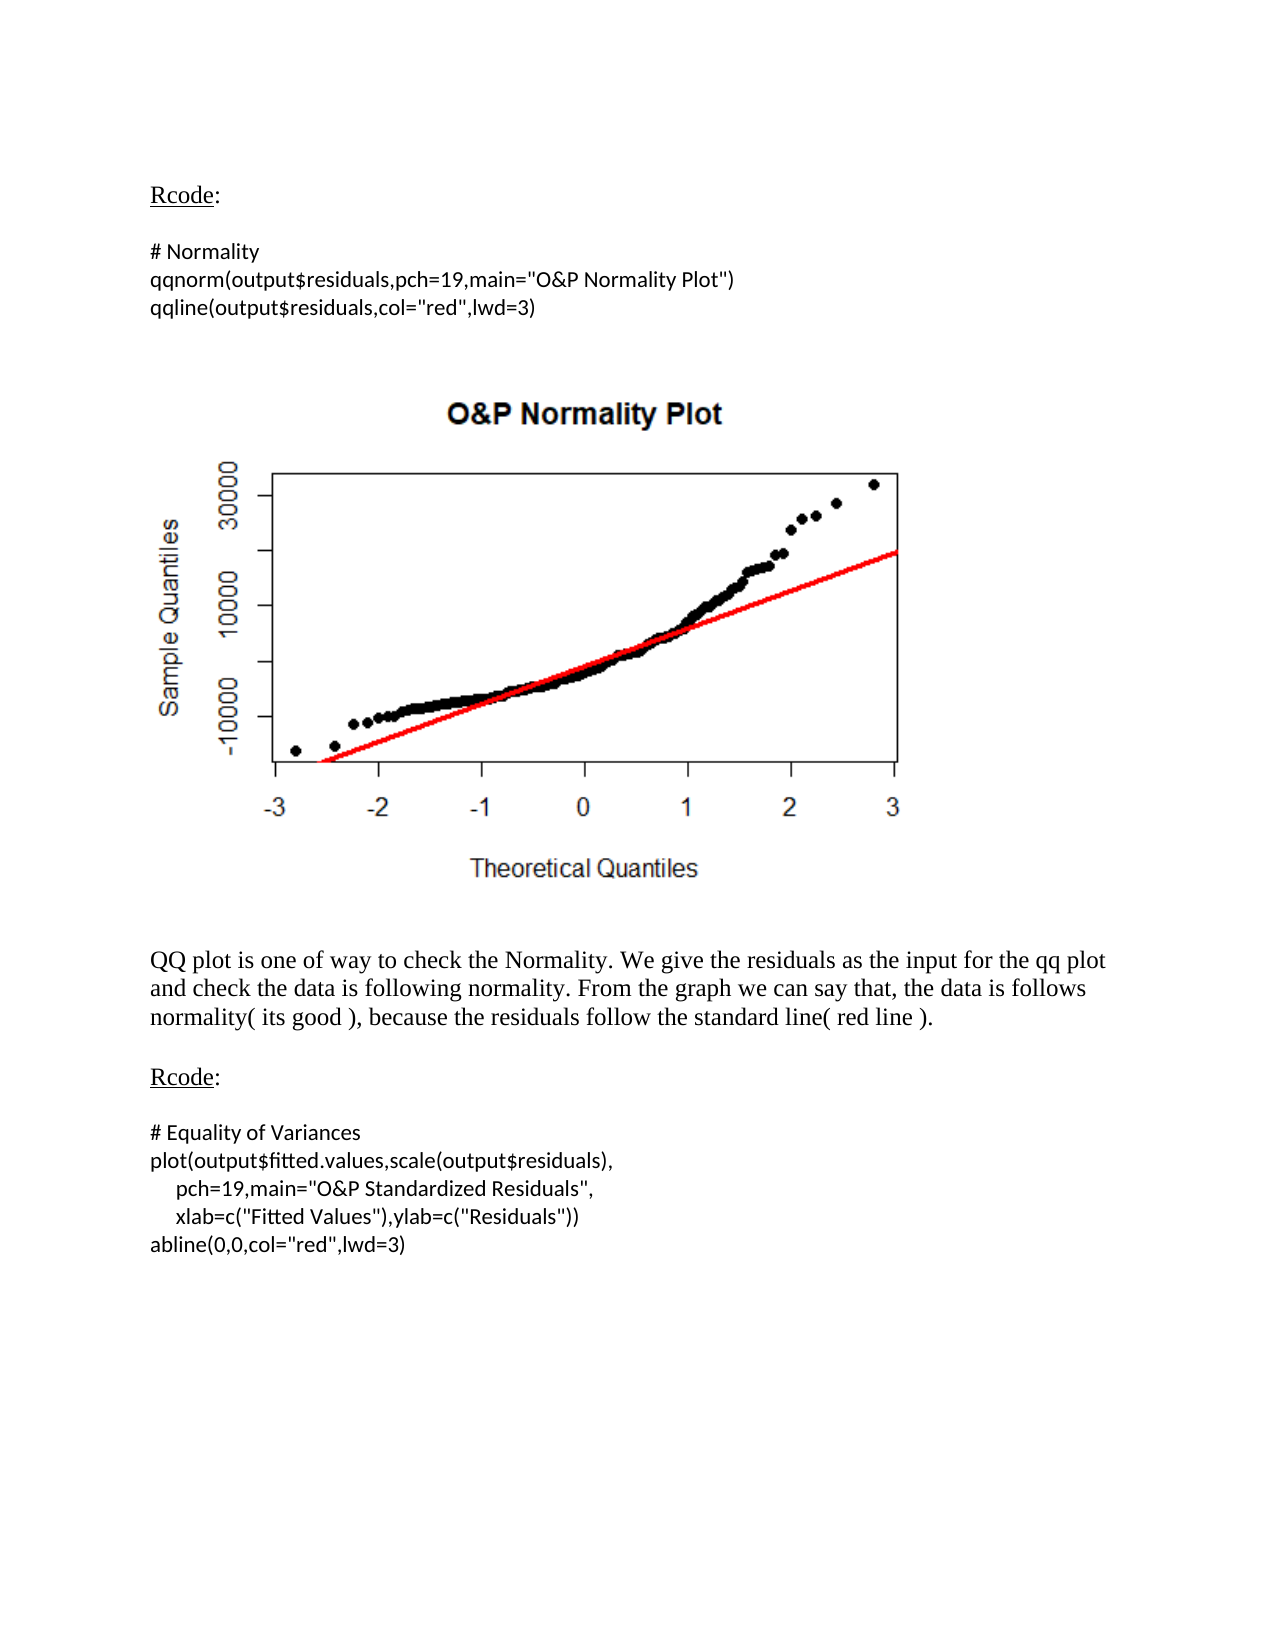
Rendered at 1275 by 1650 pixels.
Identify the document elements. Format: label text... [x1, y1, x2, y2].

text Rcode: [150, 1062, 1125, 1090]
text abline(0,0,col="red",lwd=3) [150, 1230, 1125, 1258]
text qqline(output$residuals,col="red",lwd=3) [150, 293, 1125, 321]
text xlab=c("Fitted Values"),ylab=c("Residuals")) [150, 1202, 1125, 1230]
text QQ plot is one of way to check the Normality. We give the residuals as the input for the qq plot and check the data is following normality. From the graph we can say that, the data is follows normality( its good ), because the residuals follow the standard line( red line ). [150, 945, 1125, 1031]
text plot(output$fitted.values,scale(output$residuals), [150, 1146, 1125, 1174]
picture [150, 351, 961, 915]
text Rcode: [150, 181, 1125, 209]
text # Normality [150, 237, 1125, 265]
text qqnorm(output$residuals,pch=19,main="O&P Normality Plot") [150, 265, 1125, 293]
text pch=19,main="O&P Standardized Residuals", [150, 1174, 1125, 1202]
text # Equality of Variances [150, 1118, 1125, 1146]
